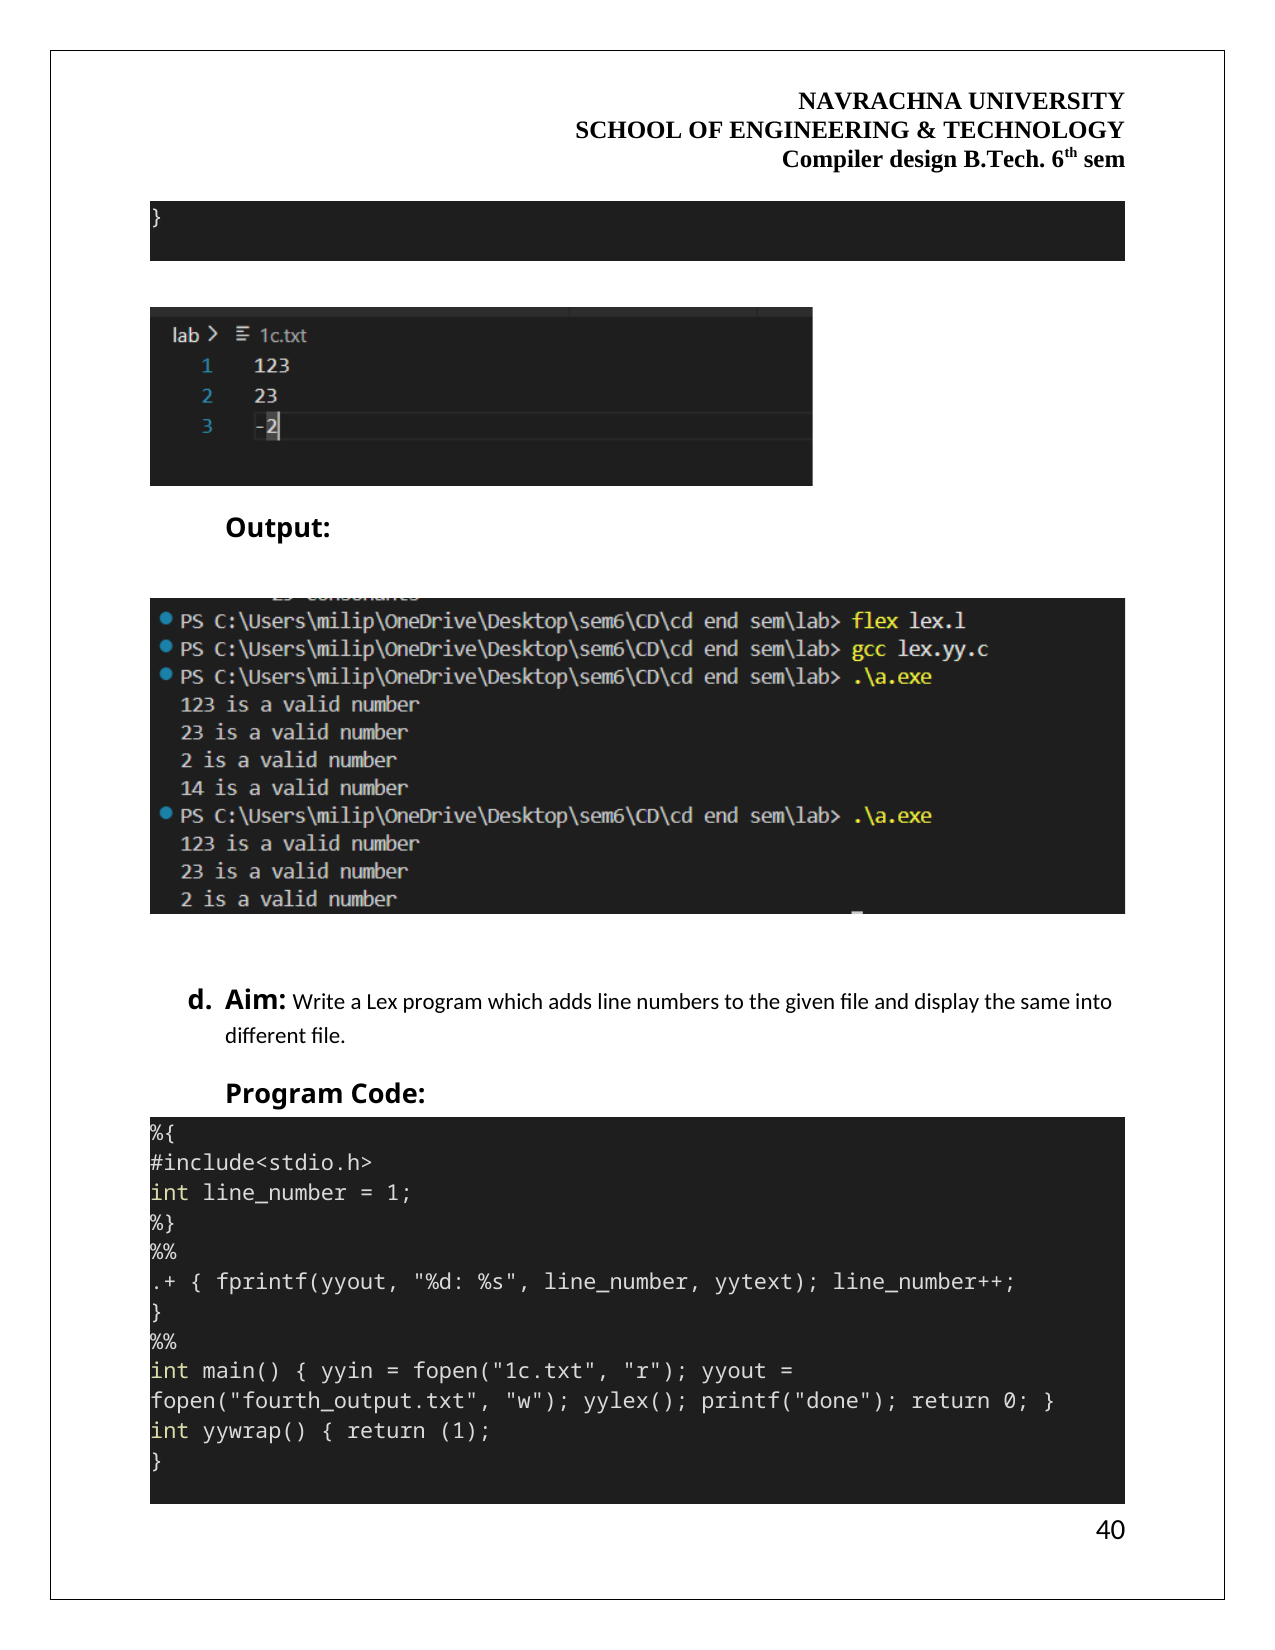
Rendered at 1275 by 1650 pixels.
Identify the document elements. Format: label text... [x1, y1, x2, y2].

text } [150, 201, 1125, 231]
text int line_number = 1; [150, 1177, 1125, 1206]
text %{ [150, 1117, 1125, 1147]
text .+ { fprintf(yyout, "%d: %s", line_number, yytext); line_number++; [150, 1266, 1125, 1296]
subtitle Output: [225, 508, 1125, 545]
text } [150, 1296, 1125, 1326]
subtitle Program Code: [225, 1075, 1125, 1112]
picture [150, 307, 813, 486]
text %% [150, 1326, 1125, 1355]
text } [150, 1445, 1125, 1474]
list Aim: Write a Lex program which adds line numbers to the given file and display the same into different file. [187, 981, 1125, 1050]
text int yywrap() { return (1); [150, 1415, 1125, 1445]
text %} [150, 1206, 1125, 1236]
text %% [150, 1236, 1125, 1266]
text int main() { yyin = fopen("1c.txt", "r"); yyout = fopen("fourth_output.txt", "w"); yylex(); printf("done"); return 0; } [150, 1355, 1125, 1415]
text #include<stdio.h> [150, 1147, 1125, 1177]
picture [150, 598, 1125, 914]
